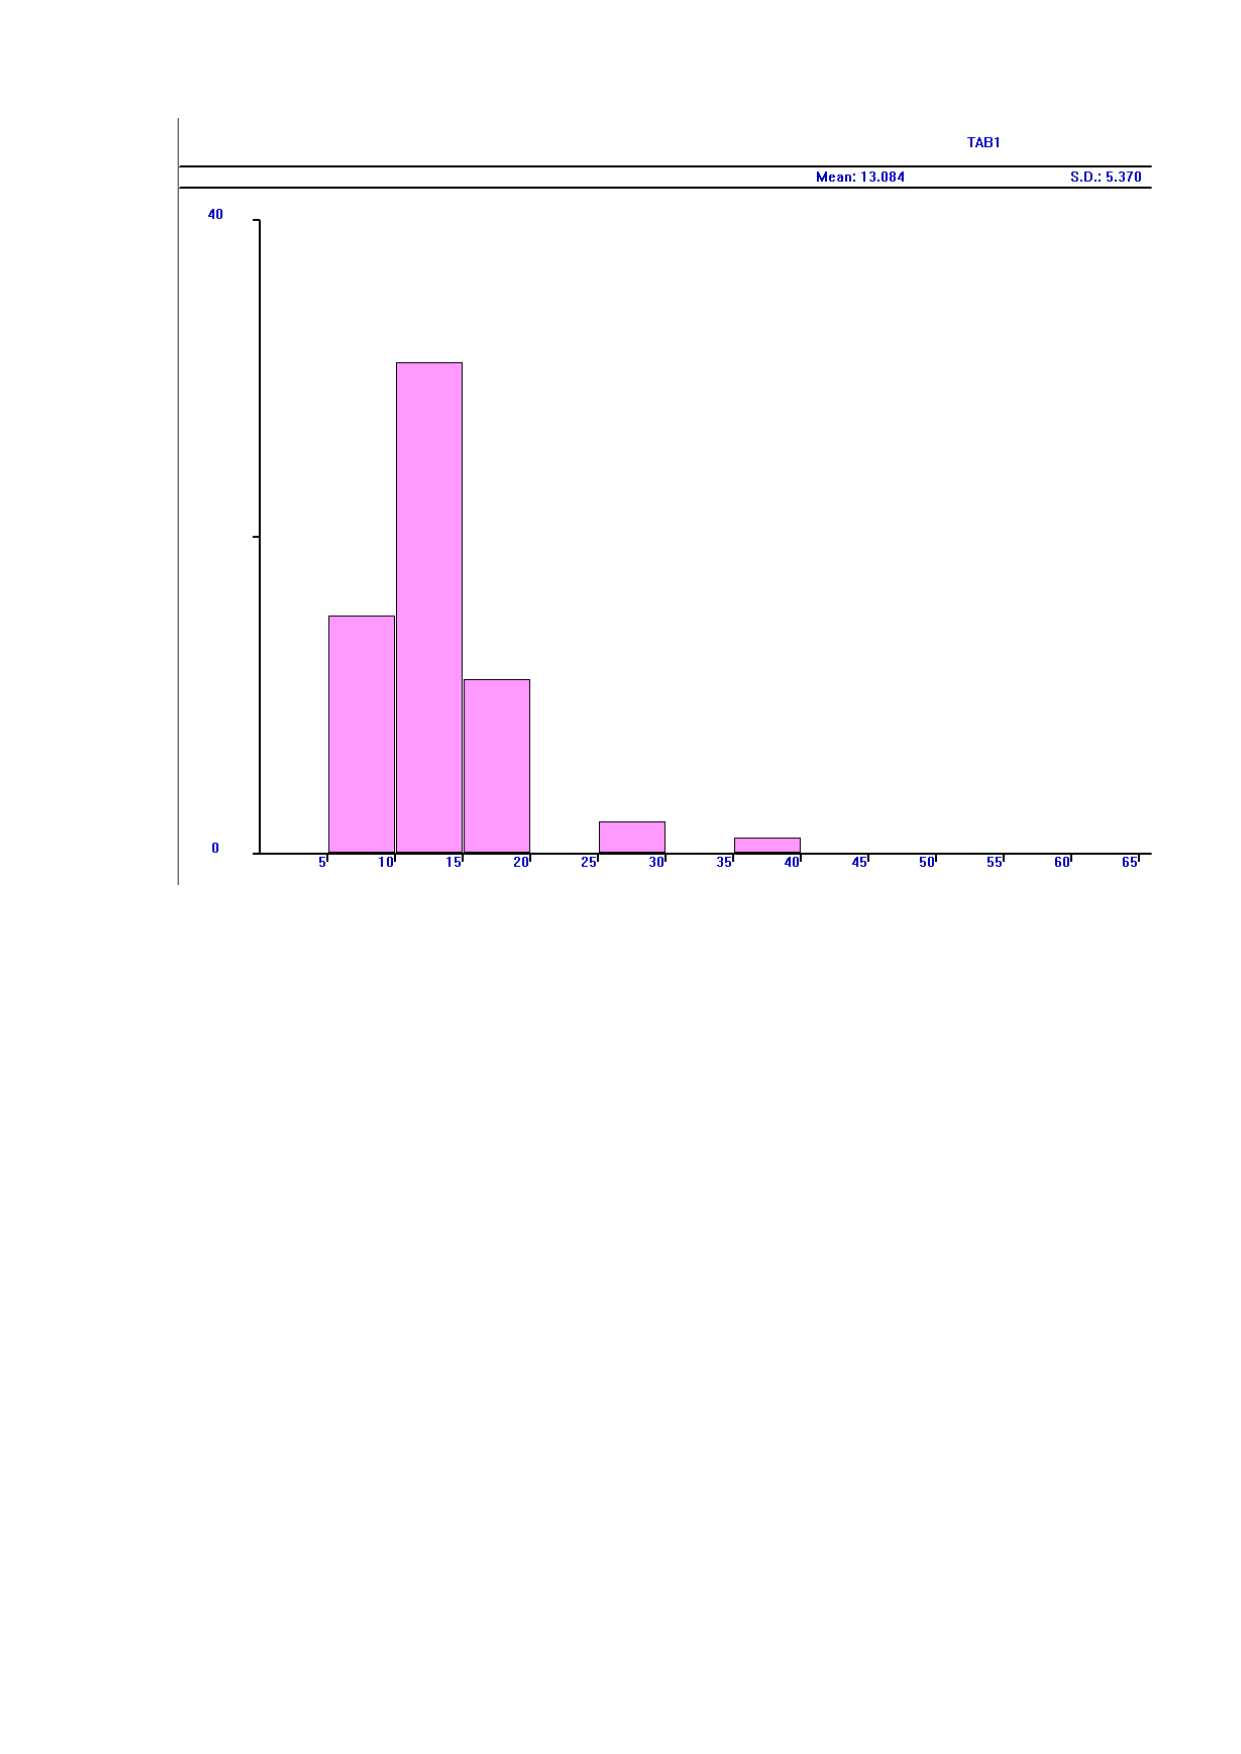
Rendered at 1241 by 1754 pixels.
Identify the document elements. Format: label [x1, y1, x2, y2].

picture [177, 118, 1152, 885]
